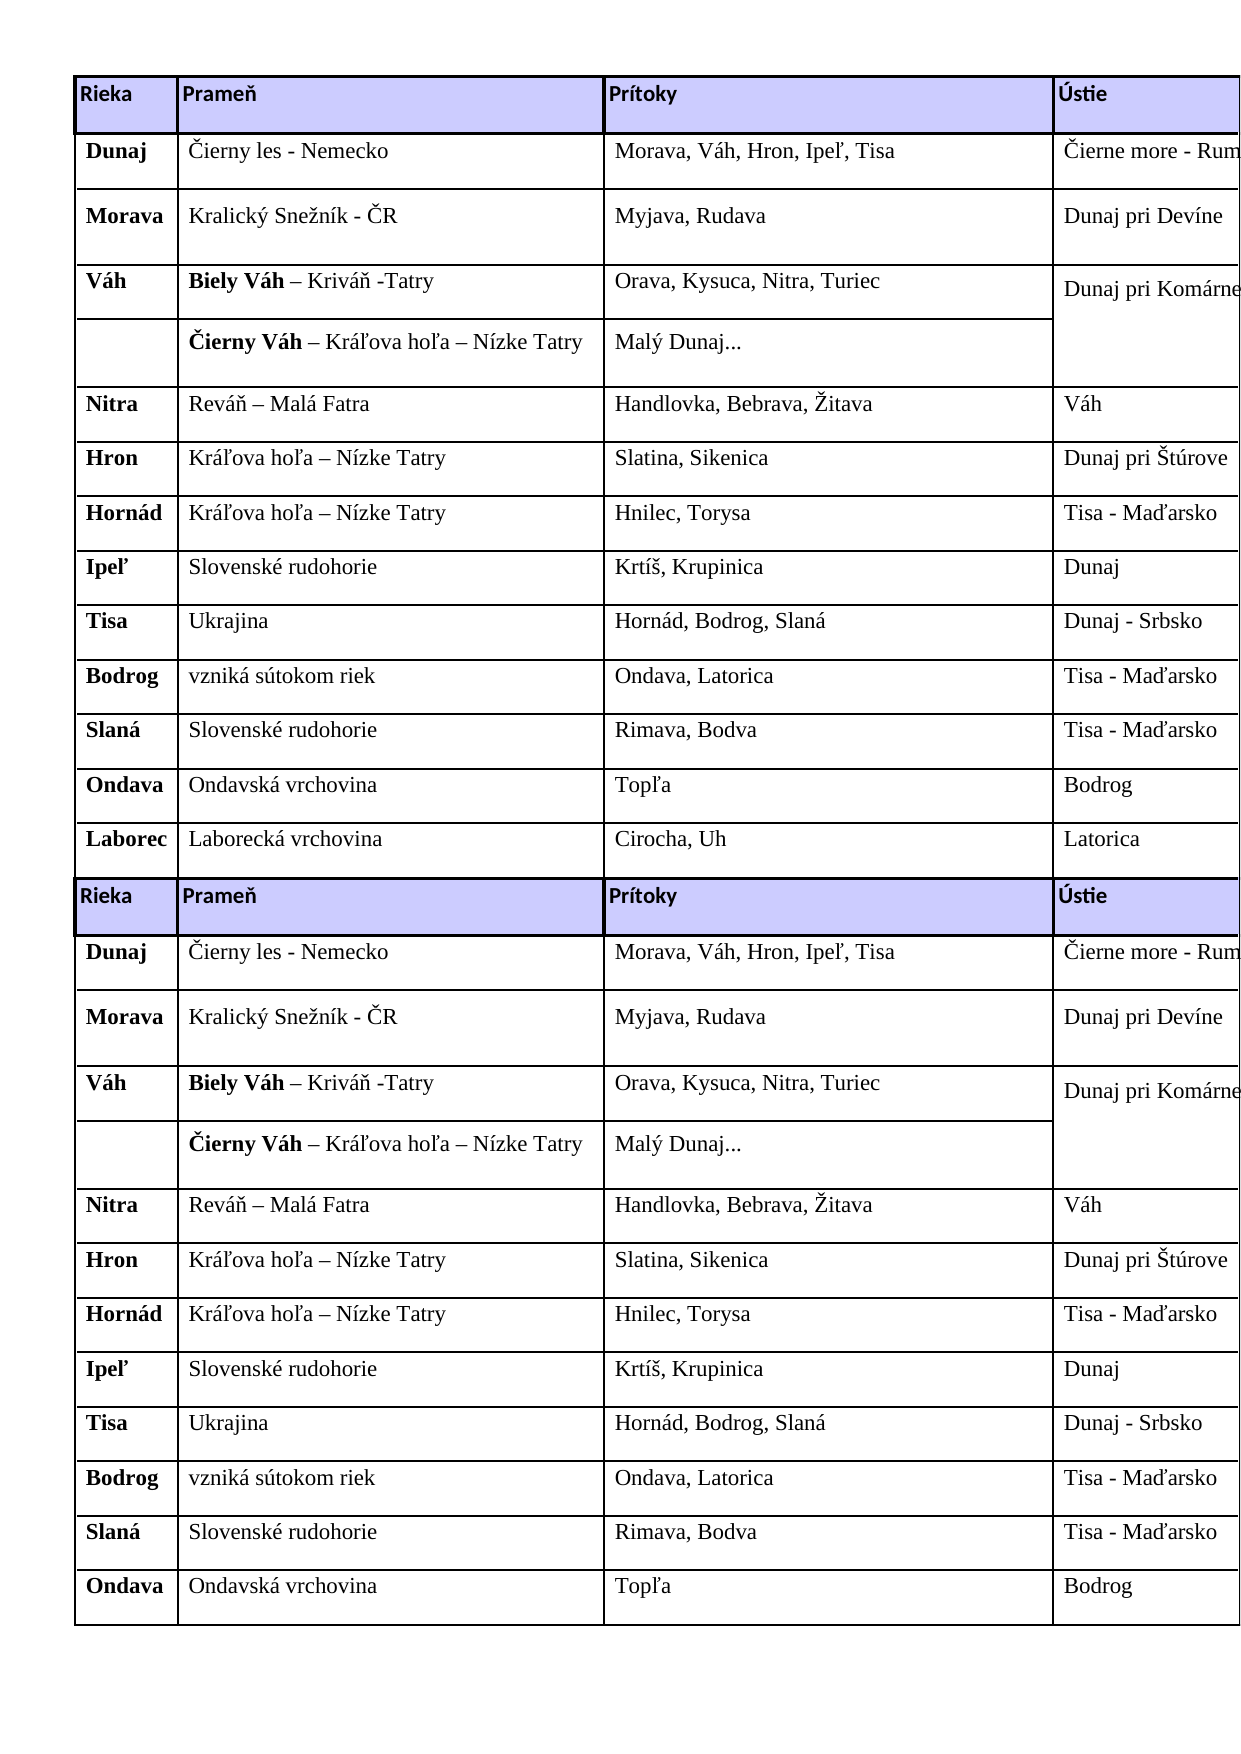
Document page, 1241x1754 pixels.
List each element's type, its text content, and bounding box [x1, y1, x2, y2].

table_cell Dunaj [76, 937, 177, 989]
table_cell Bodrog [1054, 1569, 1239, 1624]
table_cell Ipeľ [76, 550, 177, 604]
table_cell Kráľova hoľa – Nízke Tatry [179, 1299, 603, 1351]
table_cell Slaná [76, 1515, 177, 1569]
table_cell Čierny les - Nemecko [179, 937, 603, 989]
table_cell Slovenské rudohorie [179, 1517, 603, 1569]
table_cell Dunaj - Srbsko [1054, 1406, 1239, 1460]
table_cell Latorica [1054, 822, 1239, 877]
table_cell Reváň – Malá Fatra [179, 388, 603, 441]
table_cell Topľa [605, 1571, 1052, 1624]
table_cell Hornád, Bodrog, Slaná [605, 606, 1052, 659]
table_cell Rimava, Bodva [605, 1517, 1052, 1569]
table_cell Čierne more - Rumunsko [1054, 132, 1239, 188]
table_cell vzniká sútokom riek [179, 661, 603, 713]
table_cell Topľa [605, 770, 1052, 822]
table_cell Kráľova hoľa – Nízke Tatry [179, 443, 603, 495]
table_cell Dunaj pri Komárne [1054, 264, 1239, 386]
table_cell Laborec [76, 822, 177, 877]
table_cell Hnilec, Torysa [605, 1299, 1052, 1351]
table_cell Slatina, Sikenica [605, 443, 1052, 495]
table_cell Slaná [76, 713, 177, 768]
table_cell Bodrog [1054, 768, 1239, 822]
table_cell [76, 1120, 177, 1188]
table_cell Bodrog [76, 659, 177, 713]
table_cell Krtíš, Krupinica [605, 552, 1052, 604]
table_cell Hron [76, 1242, 177, 1297]
table_cell Myjava, Rudava [605, 190, 1052, 263]
table_cell Dunaj pri Devíne [1054, 188, 1239, 263]
table_cell Nitra [76, 386, 177, 441]
table_cell Váh [1054, 386, 1239, 441]
table_cell Ondava [76, 1569, 177, 1624]
table_cell Nitra [76, 1188, 177, 1242]
table_cell [76, 318, 177, 386]
table_cell Slovenské rudohorie [179, 1353, 603, 1406]
table_cell Biely Váh – Kriváň -Tatry [179, 1067, 603, 1119]
table_cell Ondavská vrchovina [179, 770, 603, 822]
table_cell Tisa - Maďarsko [1054, 1460, 1239, 1515]
table_cell Kralický Snežník - ČR [179, 991, 603, 1065]
table_cell Čierny les - Nemecko [179, 135, 603, 188]
table_cell Morava [76, 989, 177, 1065]
table_cell Ipeľ [76, 1351, 177, 1406]
table_cell Prítoky [606, 880, 1052, 934]
table_cell Ústie [1055, 877, 1239, 934]
table_cell Váh [76, 1065, 177, 1119]
table_cell Reváň – Malá Fatra [179, 1190, 603, 1242]
table_cell Tisa - Maďarsko [1054, 1297, 1239, 1351]
table_cell Dunaj - Srbsko [1054, 604, 1239, 659]
table_cell Ondavská vrchovina [179, 1571, 603, 1624]
table_cell Hornád, Bodrog, Slaná [605, 1408, 1052, 1460]
table_cell Dunaj pri Komárne [1054, 1065, 1239, 1188]
table_cell Handlovka, Bebrava, Žitava [605, 1190, 1052, 1242]
table_header Prítoky [606, 78, 1052, 132]
table_cell Bodrog [76, 1460, 177, 1515]
table_cell Morava, Váh, Hron, Ipeľ, Tisa [605, 135, 1052, 188]
table_cell Kráľova hoľa – Nízke Tatry [179, 497, 603, 550]
table_cell Tisa [76, 604, 177, 659]
table_cell Rieka [77, 880, 176, 934]
table_cell Ondava, Latorica [605, 1462, 1052, 1515]
table_header Rieka [77, 78, 176, 132]
table_cell Slovenské rudohorie [179, 715, 603, 768]
table_cell Dunaj [1054, 1351, 1239, 1406]
table_cell vzniká sútokom riek [179, 1462, 603, 1515]
table_cell Malý Dunaj... [605, 320, 1052, 386]
table_cell Dunaj pri Devíne [1054, 989, 1239, 1065]
table_cell Čierny Váh – Kráľova hoľa – Nízke Tatry [179, 1122, 603, 1188]
table_cell Orava, Kysuca, Nitra, Turiec [605, 1067, 1052, 1119]
table_cell Malý Dunaj... [605, 1122, 1052, 1188]
table_header Ústie [1055, 78, 1239, 132]
table_cell Ondava, Latorica [605, 661, 1052, 713]
table_cell Slatina, Sikenica [605, 1244, 1052, 1297]
table_cell Ondava [76, 768, 177, 822]
table_cell Váh [1054, 1188, 1239, 1242]
table_cell Hnilec, Torysa [605, 497, 1052, 550]
table_cell Kralický Snežník - ČR [179, 190, 603, 263]
table_cell Čierny Váh – Kráľova hoľa – Nízke Tatry [179, 320, 603, 386]
table_cell Čierne more - Rumunsko [1054, 934, 1239, 989]
table_cell Dunaj [1054, 550, 1239, 604]
table_cell Slovenské rudohorie [179, 552, 603, 604]
table_header Prameň [179, 78, 602, 132]
table_cell Kráľova hoľa – Nízke Tatry [179, 1244, 603, 1297]
table_cell Hron [76, 441, 177, 495]
table_cell Dunaj [76, 135, 177, 188]
table_cell Tisa - Maďarsko [1054, 713, 1239, 768]
table_cell Hornád [76, 495, 177, 550]
table_cell Laborecká vrchovina [179, 824, 603, 877]
table_cell Morava, Váh, Hron, Ipeľ, Tisa [605, 937, 1052, 989]
table_cell Dunaj pri Štúrove [1054, 441, 1239, 495]
table_cell Tisa - Maďarsko [1054, 495, 1239, 550]
table_cell Ukrajina [179, 606, 603, 659]
table_cell Prameň [179, 880, 602, 934]
table_cell Krtíš, Krupinica [605, 1353, 1052, 1406]
table_cell Cirocha, Uh [605, 824, 1052, 877]
table_cell Morava [76, 188, 177, 263]
table_cell Tisa - Maďarsko [1054, 1515, 1239, 1569]
table_cell Handlovka, Bebrava, Žitava [605, 388, 1052, 441]
table_cell Váh [76, 264, 177, 318]
table_cell Tisa [76, 1406, 177, 1460]
table_cell Tisa - Maďarsko [1054, 659, 1239, 713]
table_cell Rimava, Bodva [605, 715, 1052, 768]
table_cell Biely Váh – Kriváň -Tatry [179, 266, 603, 318]
table_cell Myjava, Rudava [605, 991, 1052, 1065]
table_cell Orava, Kysuca, Nitra, Turiec [605, 266, 1052, 318]
table_cell Hornád [76, 1297, 177, 1351]
table_cell Dunaj pri Štúrove [1054, 1242, 1239, 1297]
table_cell Ukrajina [179, 1408, 603, 1460]
